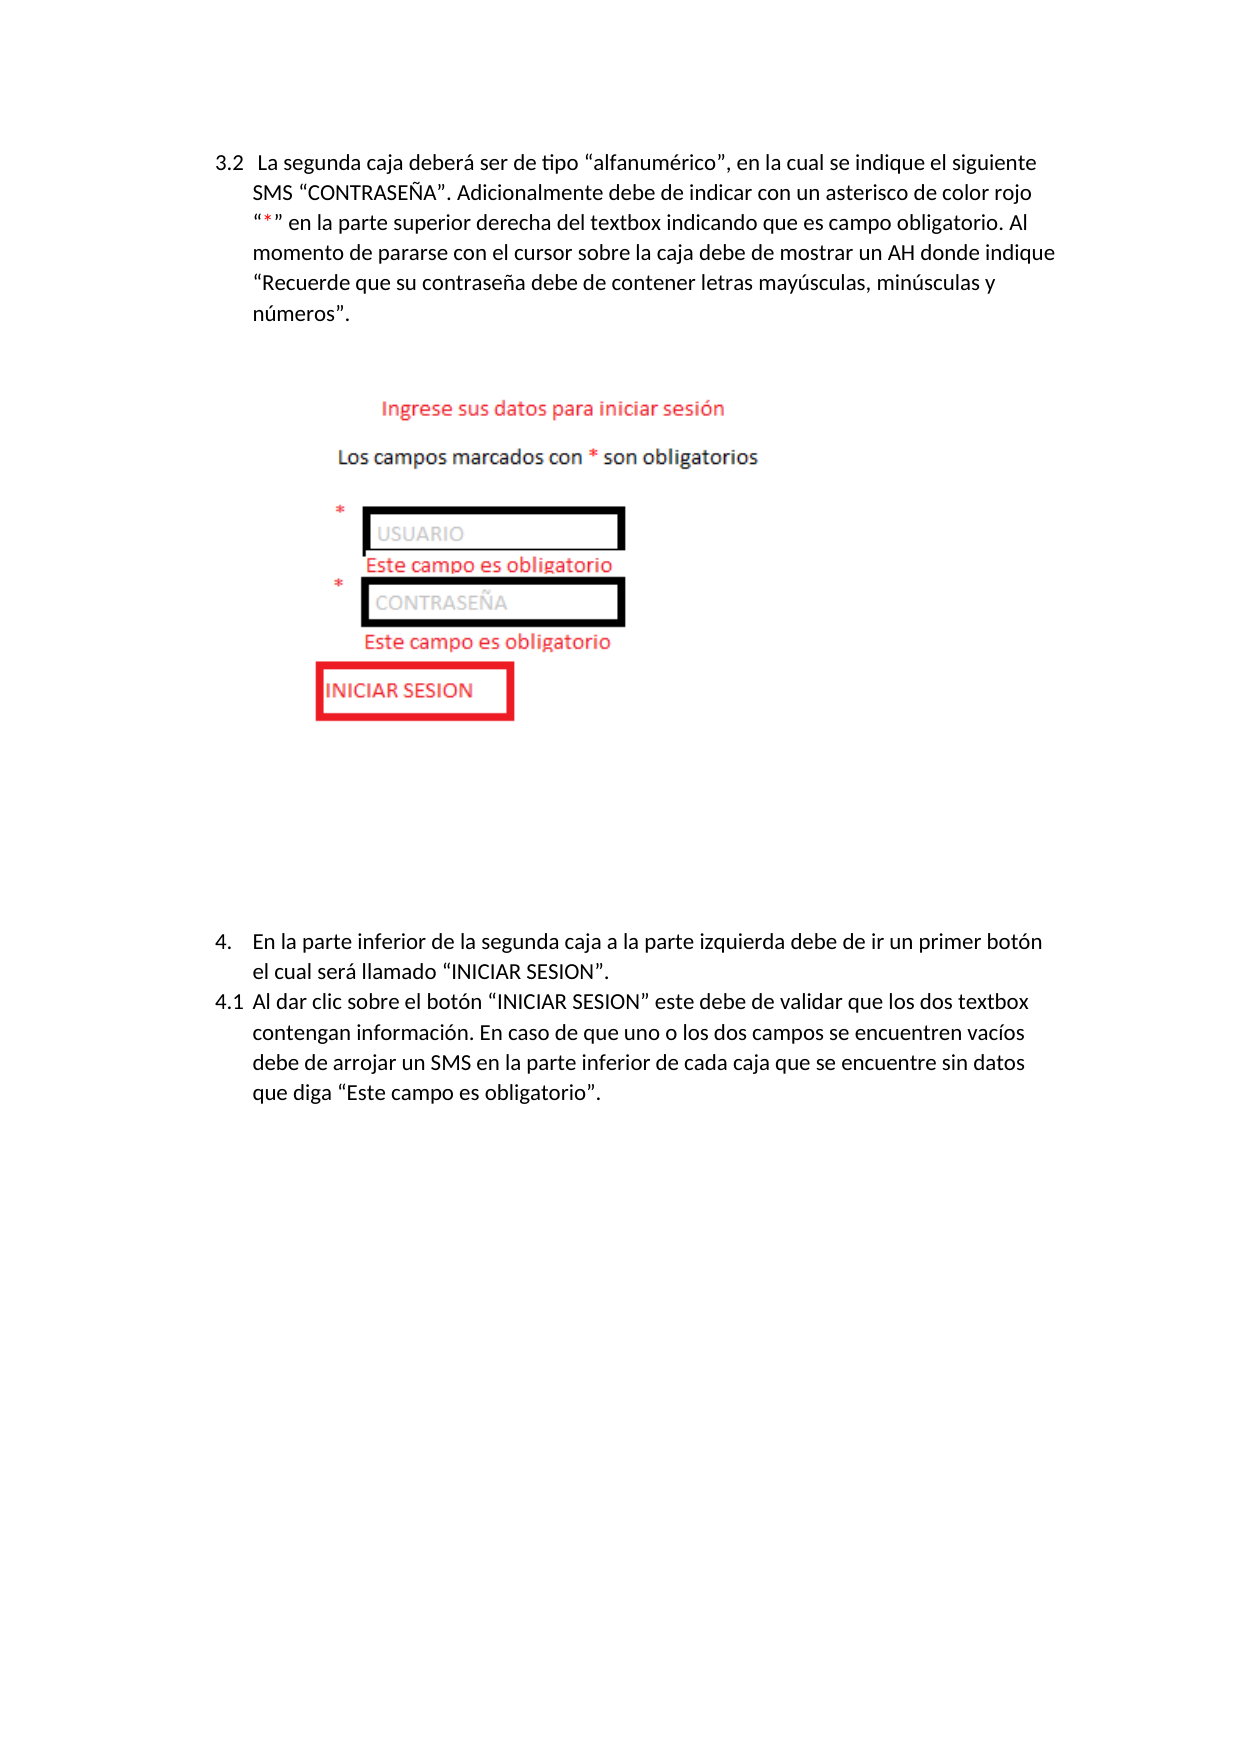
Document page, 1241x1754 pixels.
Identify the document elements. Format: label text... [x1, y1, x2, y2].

list Al dar clic sobre el botón “INICIAR SESION” este debe de validar que los dos textbox contengan información. En caso de que uno o los dos campos se encuentren vacíos debe de arrojar un SMS en la parte inferior de cada caja que se encuentre sin datos que diga “Este campo es obligatorio”. [215, 987, 1063, 1106]
list La segunda caja deberá ser de tipo “alfanumérico”, en la cual se indique el siguiente SMS “CONTRASEÑA”. Adicionalmente debe de indicar con un asterisco de color rojo “*” en la parte superior derecha del textbox indicando que es campo obligatorio. Al momento de pararse con el cursor sobre la caja debe de mostrar un AH donde indique “Recuerde que su contraseña debe de contener letras mayúsculas, minúsculas y números”. [215, 148, 1063, 327]
picture [252, 359, 824, 895]
list En la parte inferior de la segunda caja a la parte izquierda debe de ir un primer botón el cual será llamado “INICIAR SESION”. [215, 927, 1063, 985]
